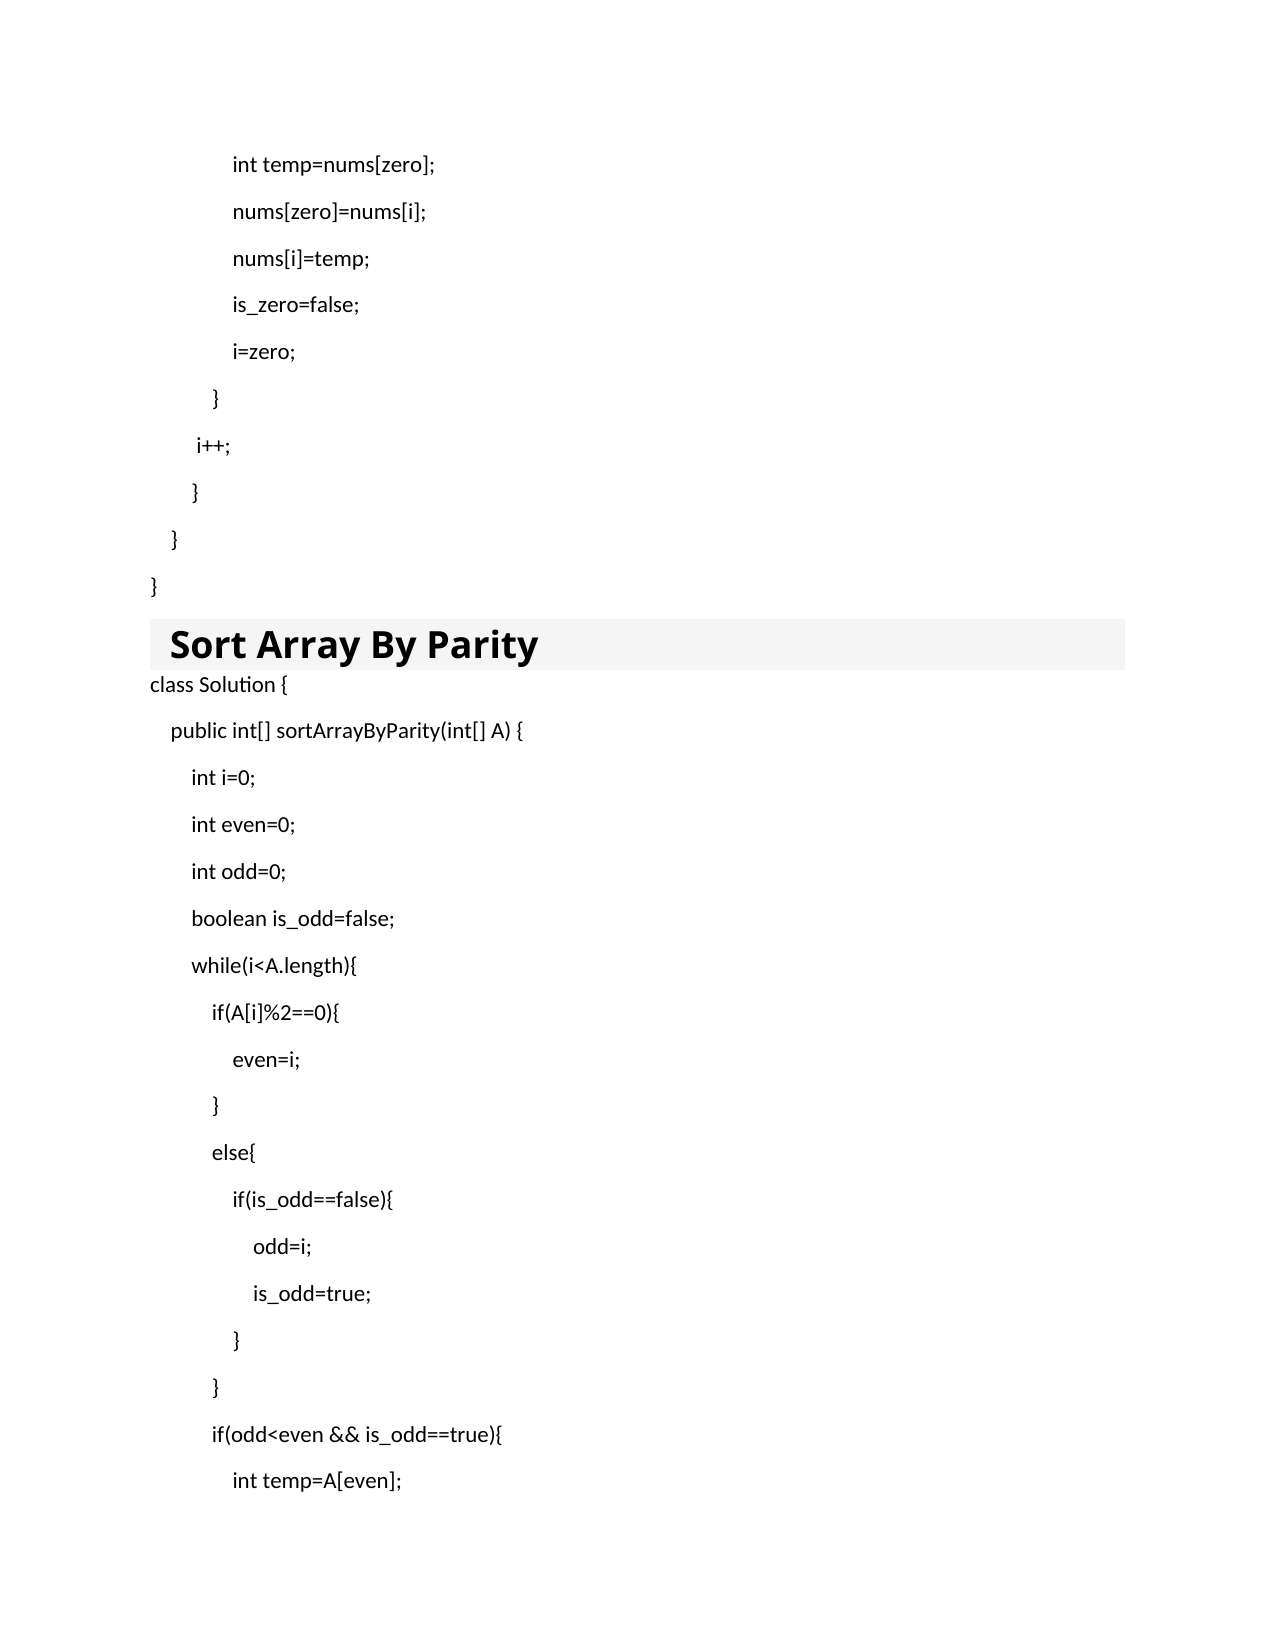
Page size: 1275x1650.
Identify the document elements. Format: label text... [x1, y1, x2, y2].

text else{ [150, 1138, 1125, 1167]
text if(A[i]%2==0){ [150, 998, 1125, 1026]
text if(odd<even && is_odd==true){ [150, 1420, 1125, 1448]
text i++; [150, 431, 1125, 459]
text } [150, 1326, 1125, 1354]
text class Solution { [150, 670, 1125, 698]
text public int[] sortArrayByParity(int[] A) { [150, 717, 1125, 745]
text int odd=0; [150, 857, 1125, 885]
text nums[zero]=nums[i]; [150, 197, 1125, 225]
text is_odd=true; [150, 1279, 1125, 1307]
text } [150, 384, 1125, 412]
text int even=0; [150, 810, 1125, 838]
text odd=i; [150, 1232, 1125, 1260]
text i=zero; [150, 337, 1125, 366]
text is_zero=false; [150, 291, 1125, 319]
text boolean is_odd=false; [150, 904, 1125, 932]
text Sort Array By Parity [150, 619, 1125, 670]
text int i=0; [150, 763, 1125, 792]
text even=i; [150, 1045, 1125, 1073]
text } [150, 525, 1125, 553]
text nums[i]=temp; [150, 244, 1125, 272]
text } [150, 478, 1125, 506]
text int temp=A[even]; [150, 1467, 1125, 1495]
text if(is_odd==false){ [150, 1185, 1125, 1213]
text int temp=nums[zero]; [150, 150, 1125, 178]
text } [150, 1092, 1125, 1120]
text } [150, 1373, 1125, 1401]
text } [150, 572, 1125, 600]
text while(i<A.length){ [150, 951, 1125, 979]
